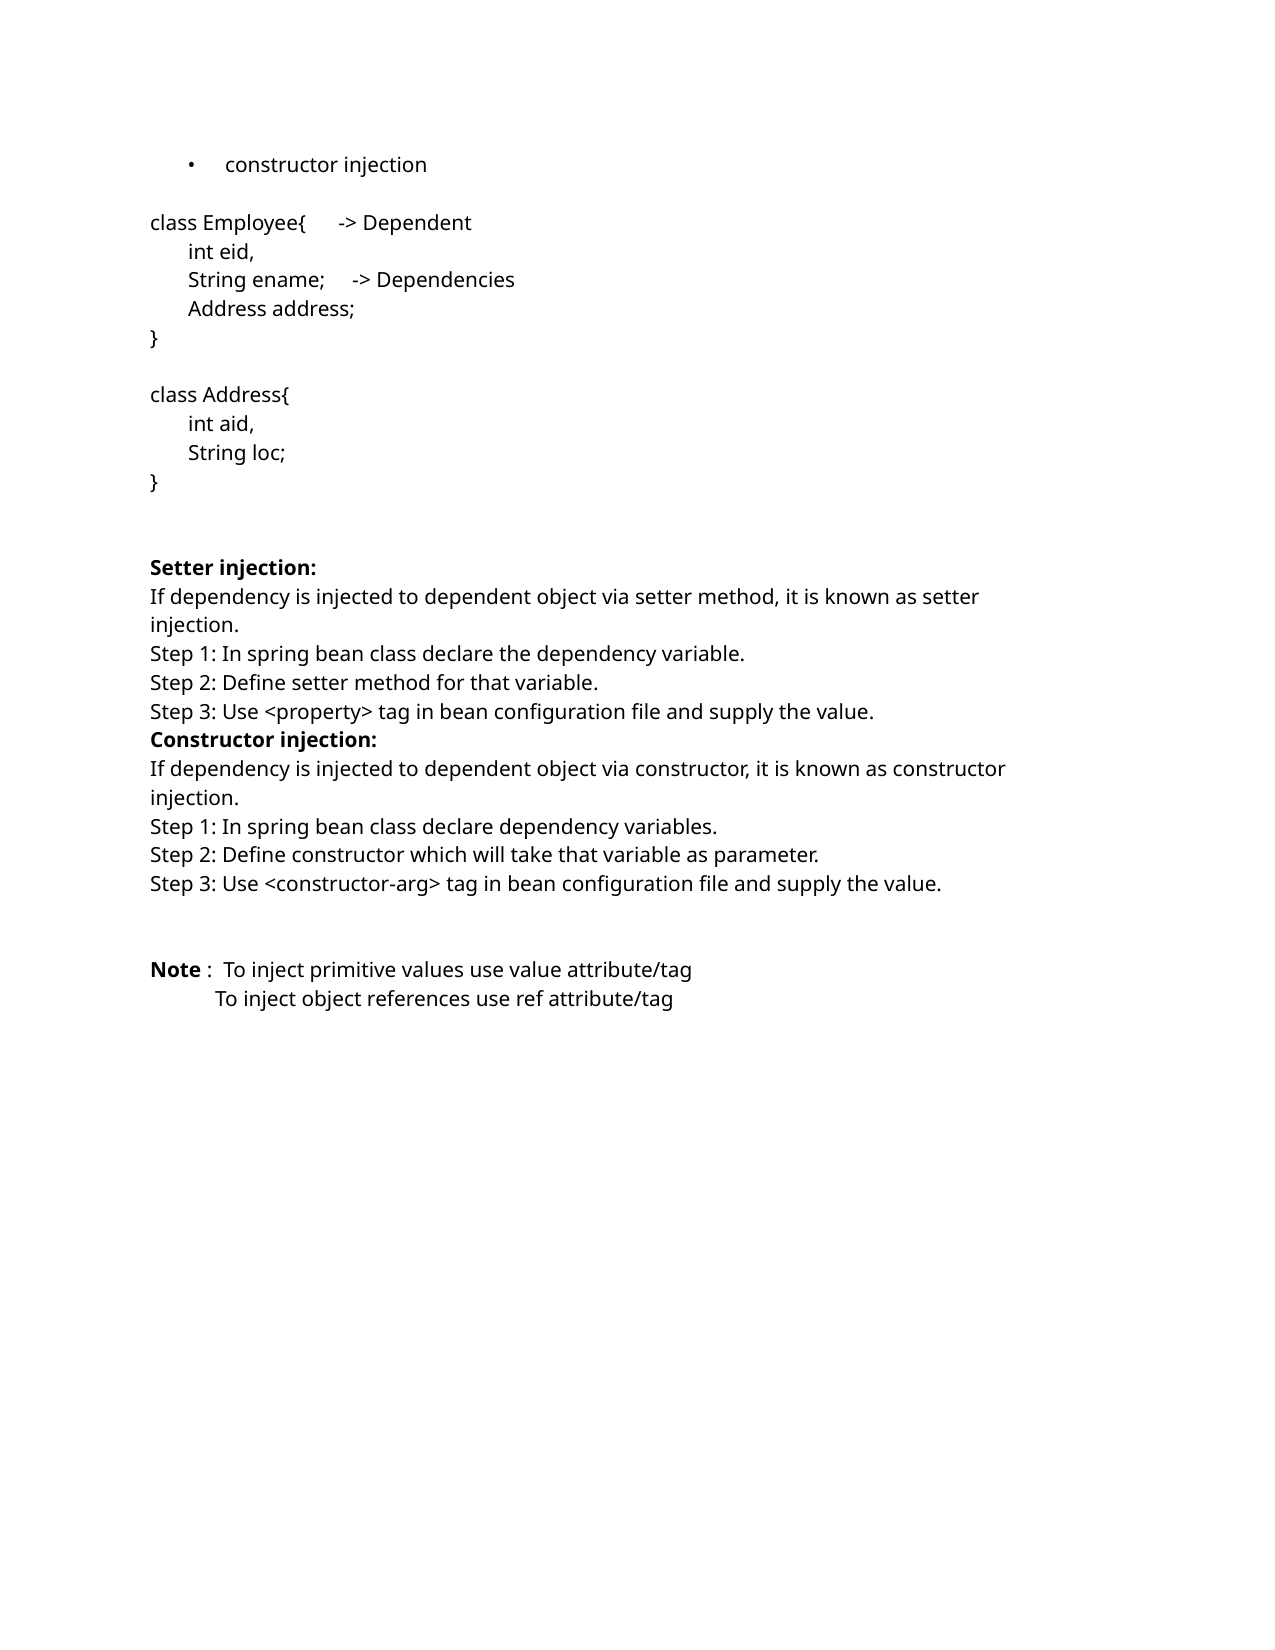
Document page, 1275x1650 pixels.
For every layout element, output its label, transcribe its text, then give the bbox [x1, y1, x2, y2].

text injection. [150, 782, 1125, 811]
text Note : To inject primitive values use value attribute/tag [150, 955, 1125, 984]
text Setter injection: [150, 552, 1125, 581]
text } [150, 322, 1125, 351]
text Constructor injection: [150, 725, 1125, 754]
text If dependency is injected to dependent object via constructor, it is known as constructor [150, 754, 1125, 782]
text Step 3: Use <property> tag in bean configuration file and supply the value. [150, 696, 1125, 725]
text class Employee{ -> Dependent [150, 207, 1125, 236]
text String ename; -> Dependencies [150, 265, 1125, 294]
text injection. [150, 610, 1125, 639]
text Step 2: Define setter method for that variable. [150, 667, 1125, 696]
text int aid, [150, 409, 1125, 437]
text Step 3: Use <constructor-arg> tag in bean configuration file and supply the value. [150, 869, 1125, 897]
text To inject object references use ref attribute/tag [150, 984, 1125, 1012]
text Step 1: In spring bean class declare the dependency variable. [150, 639, 1125, 667]
list constructor injection [187, 150, 1125, 179]
text Step 1: In spring bean class declare dependency variables. [150, 811, 1125, 840]
text String loc; [150, 437, 1125, 466]
text If dependency is injected to dependent object via setter method, it is known as setter [150, 581, 1125, 610]
text } [150, 466, 1125, 495]
text int eid, [150, 236, 1125, 265]
text class Address{ [150, 380, 1125, 409]
text Address address; [150, 294, 1125, 322]
text Step 2: Define constructor which will take that variable as parameter. [150, 840, 1125, 869]
